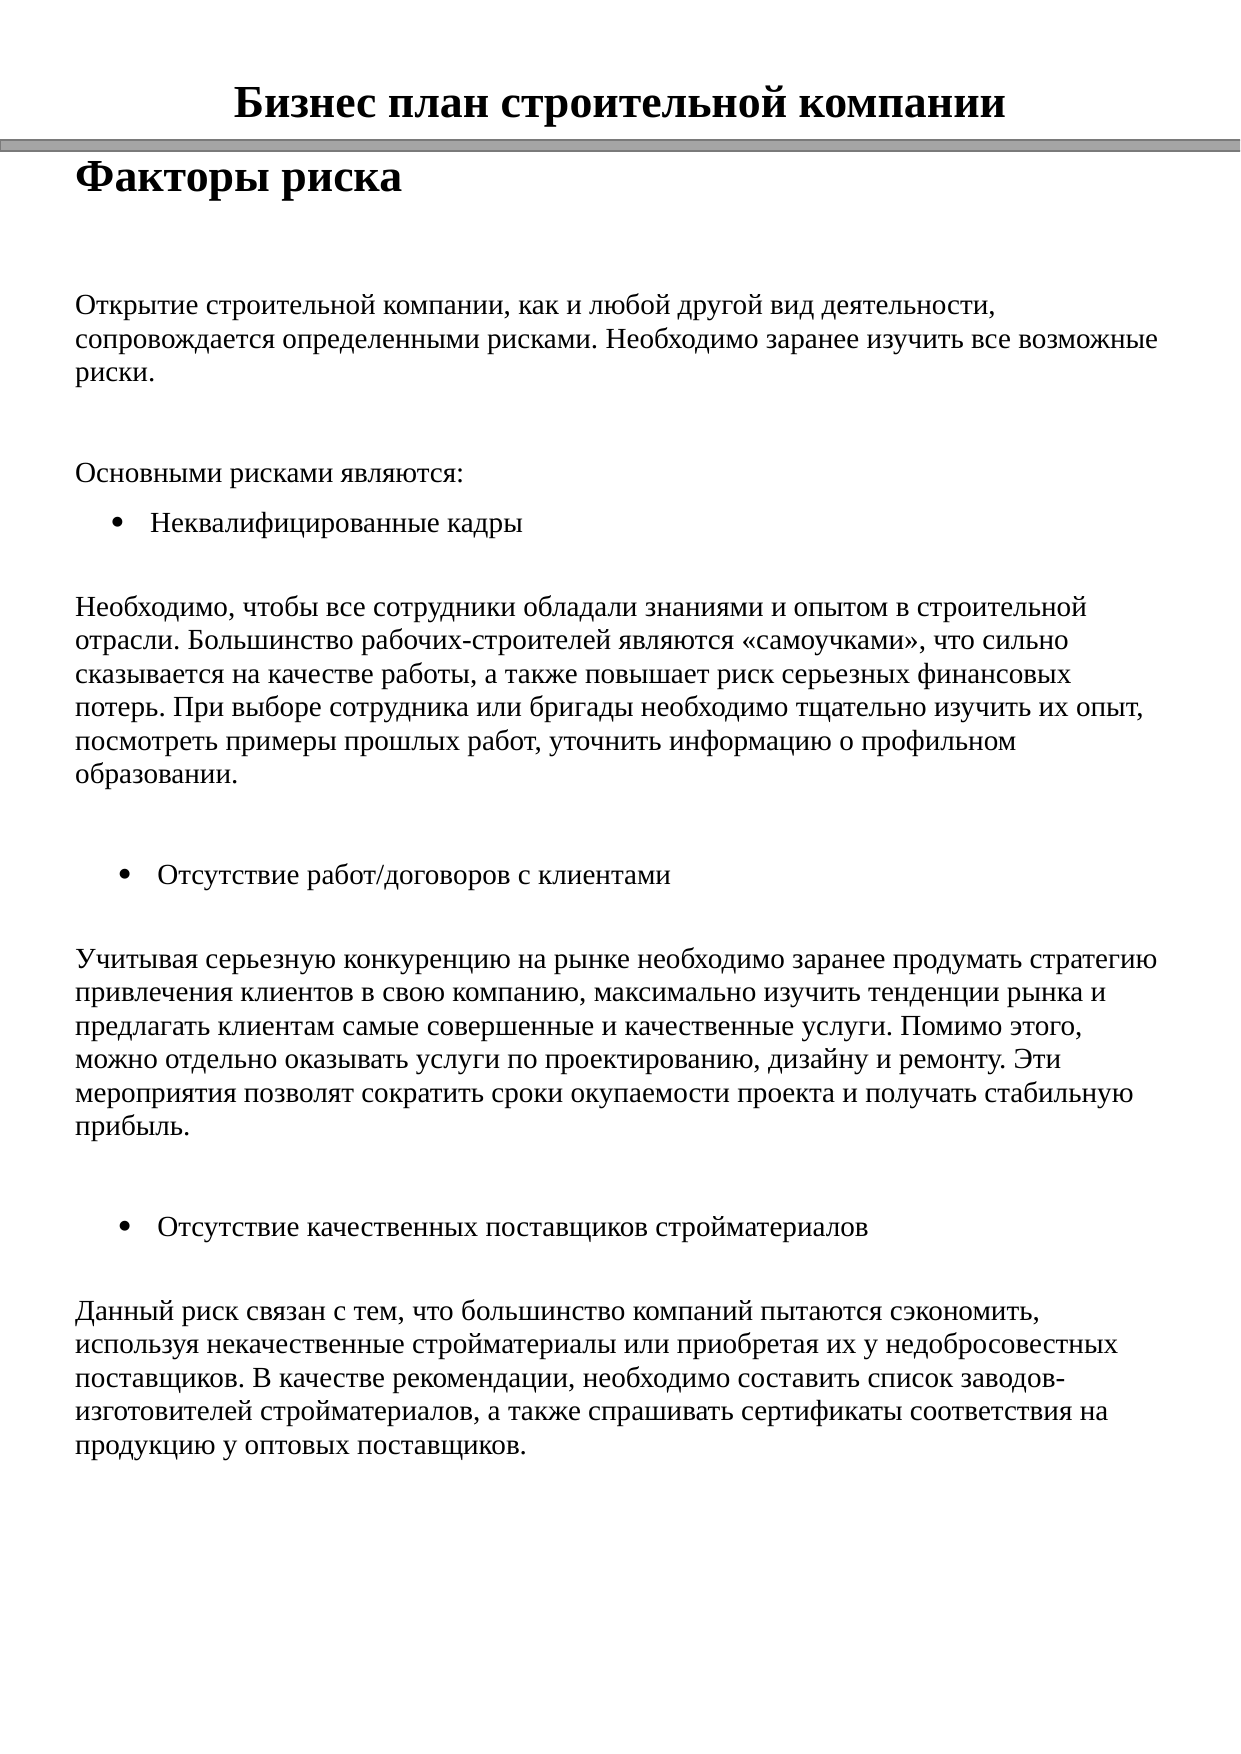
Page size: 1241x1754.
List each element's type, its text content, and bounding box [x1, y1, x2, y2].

text Бизнес план строительной компании [75, 75, 1165, 128]
text Открытие строительной компании, как и любой другой вид деятельности, сопровождается определенными рисками. Необходимо заранее изучить все возможные риски. [75, 287, 1165, 388]
text Необходимо, чтобы все сотрудники обладали знаниями и опытом в строительной отрасли. Большинство рабочих-строителей являются «самоучками», что сильно сказывается на качестве работы, а также повышает риск серьезных финансовых потерь. При выборе сотрудника или бригады необходимо тщательно изучить их опыт, посмотреть примеры прошлых работ, уточнить информацию о профильном образовании. [75, 589, 1165, 790]
text Факторы риска [75, 152, 1165, 201]
list Неквалифицированные кадры [112, 505, 1165, 539]
text Основными рисками являются: [75, 455, 1165, 488]
list Отсутствие работ/договоров с клиентами [119, 857, 1165, 891]
list Отсутствие качественных поставщиков стройматериалов [119, 1209, 1165, 1243]
text Учитывая серьезную конкуренцию на рынке необходимо заранее продумать стратегию привлечения клиентов в свою компанию, максимально изучить тенденции рынка и предлагать клиентам самые совершенные и качественные услуги. Помимо этого, можно отдельно оказывать услуги по проектированию, дизайну и ремонту. Эти мероприятия позволят сократить сроки окупаемости проекта и получать стабильную прибыль. [75, 941, 1165, 1142]
text Данный риск связан с тем, что большинство компаний пытаются сэкономить, используя некачественные стройматериалы или приобретая их у недобросовестных поставщиков. В качестве рекомендации, необходимо составить список заводов-изготовителей стройматериалов, а также спрашивать сертификаты соответствия на продукцию у оптовых поставщиков. [75, 1293, 1165, 1461]
